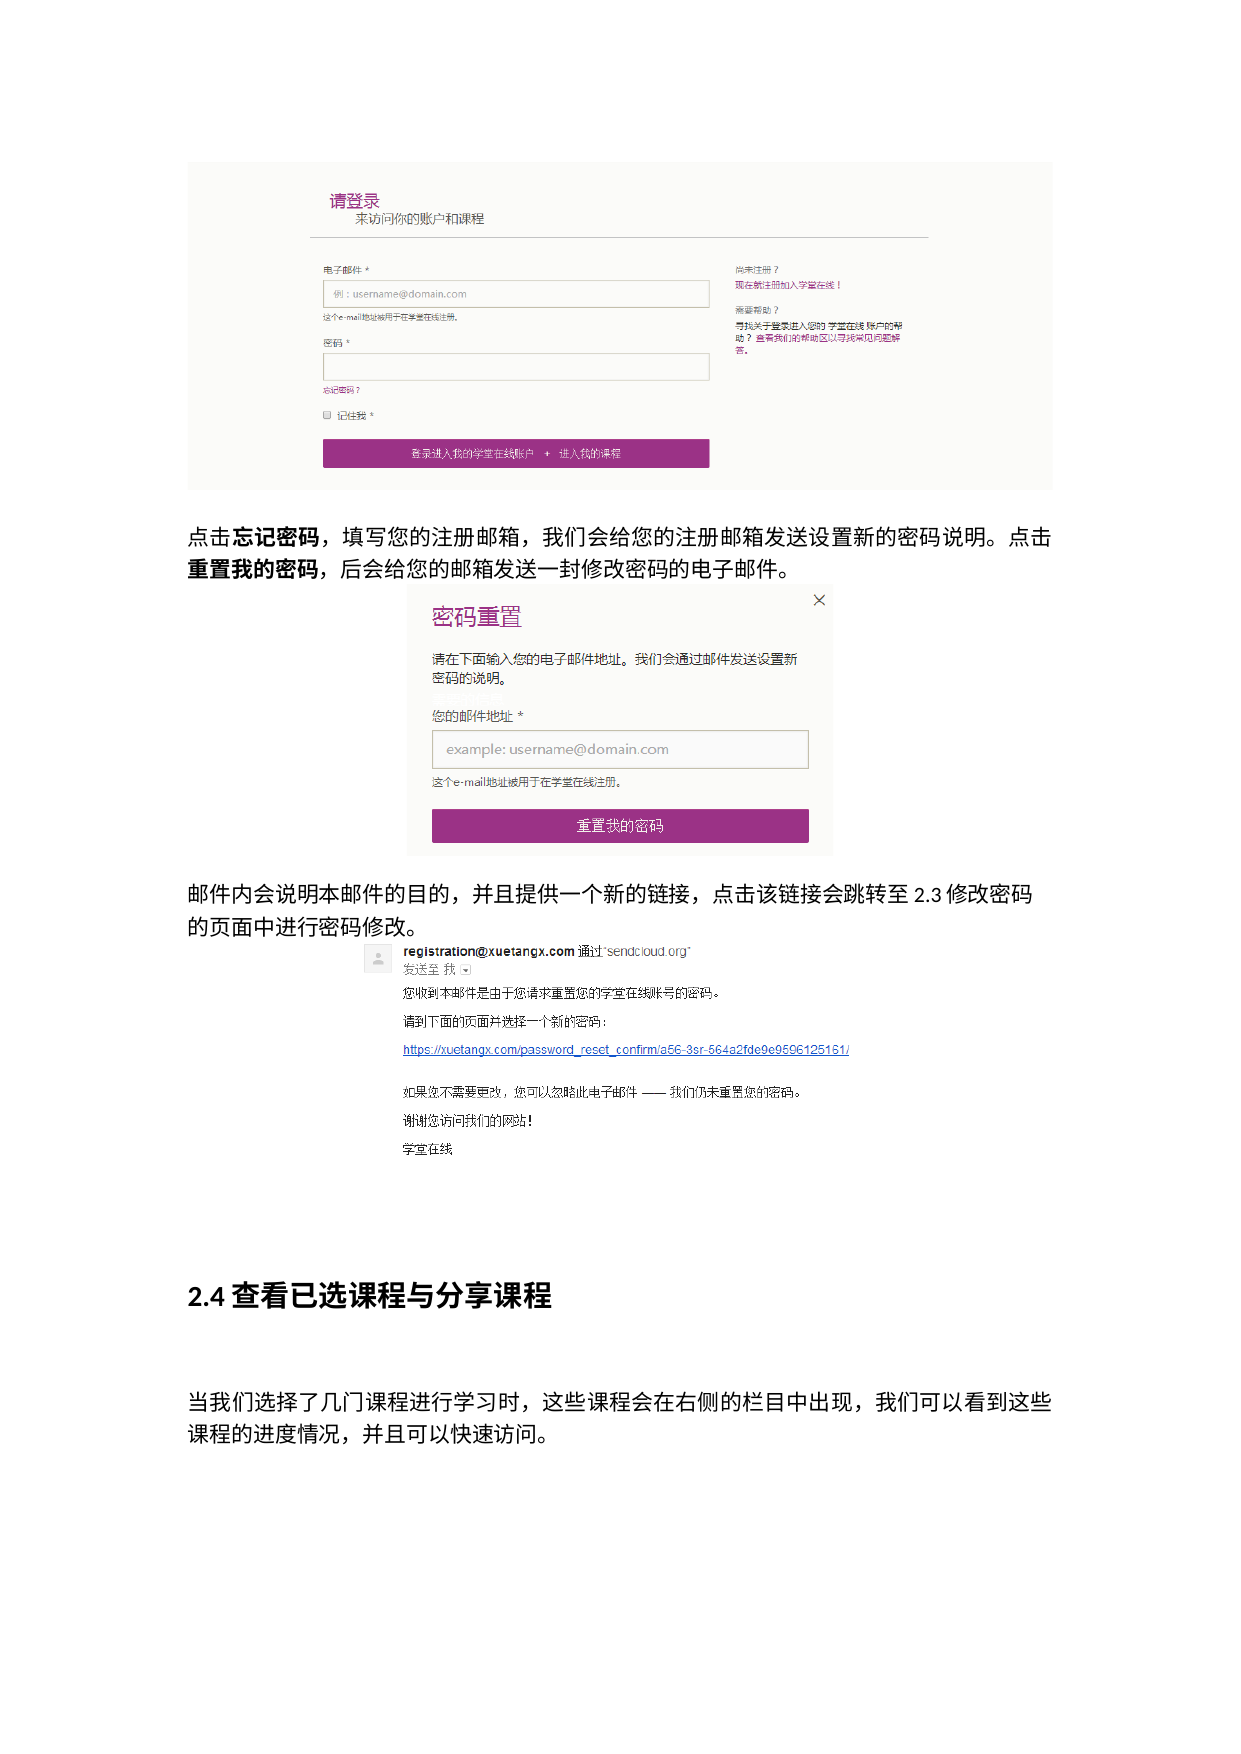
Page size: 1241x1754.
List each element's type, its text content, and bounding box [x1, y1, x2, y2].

text 当我们选择了几门课程进行学习时，这些课程会在右侧的栏目中出现，我们可以看到这些课程的进度情况，并且可以快速访问。 [187, 1384, 1053, 1449]
text 邮件内会说明本邮件的目的，并且提供一个新的链接，点击该链接会跳转至2.3修改密码的页面中进行密码修改。 [187, 877, 1053, 942]
text 点击忘记密码，填写您的注册邮箱，我们会给您的注册邮箱发送设置新的密码说明。点击重置我的密码，后会给您的邮箱发送一封修改密码的电子邮件。 [187, 519, 1053, 584]
picture [187, 162, 1053, 490]
picture [406, 584, 834, 856]
picture [361, 942, 879, 1168]
subtitle 查看已选课程与分享课程 [187, 1262, 1053, 1327]
